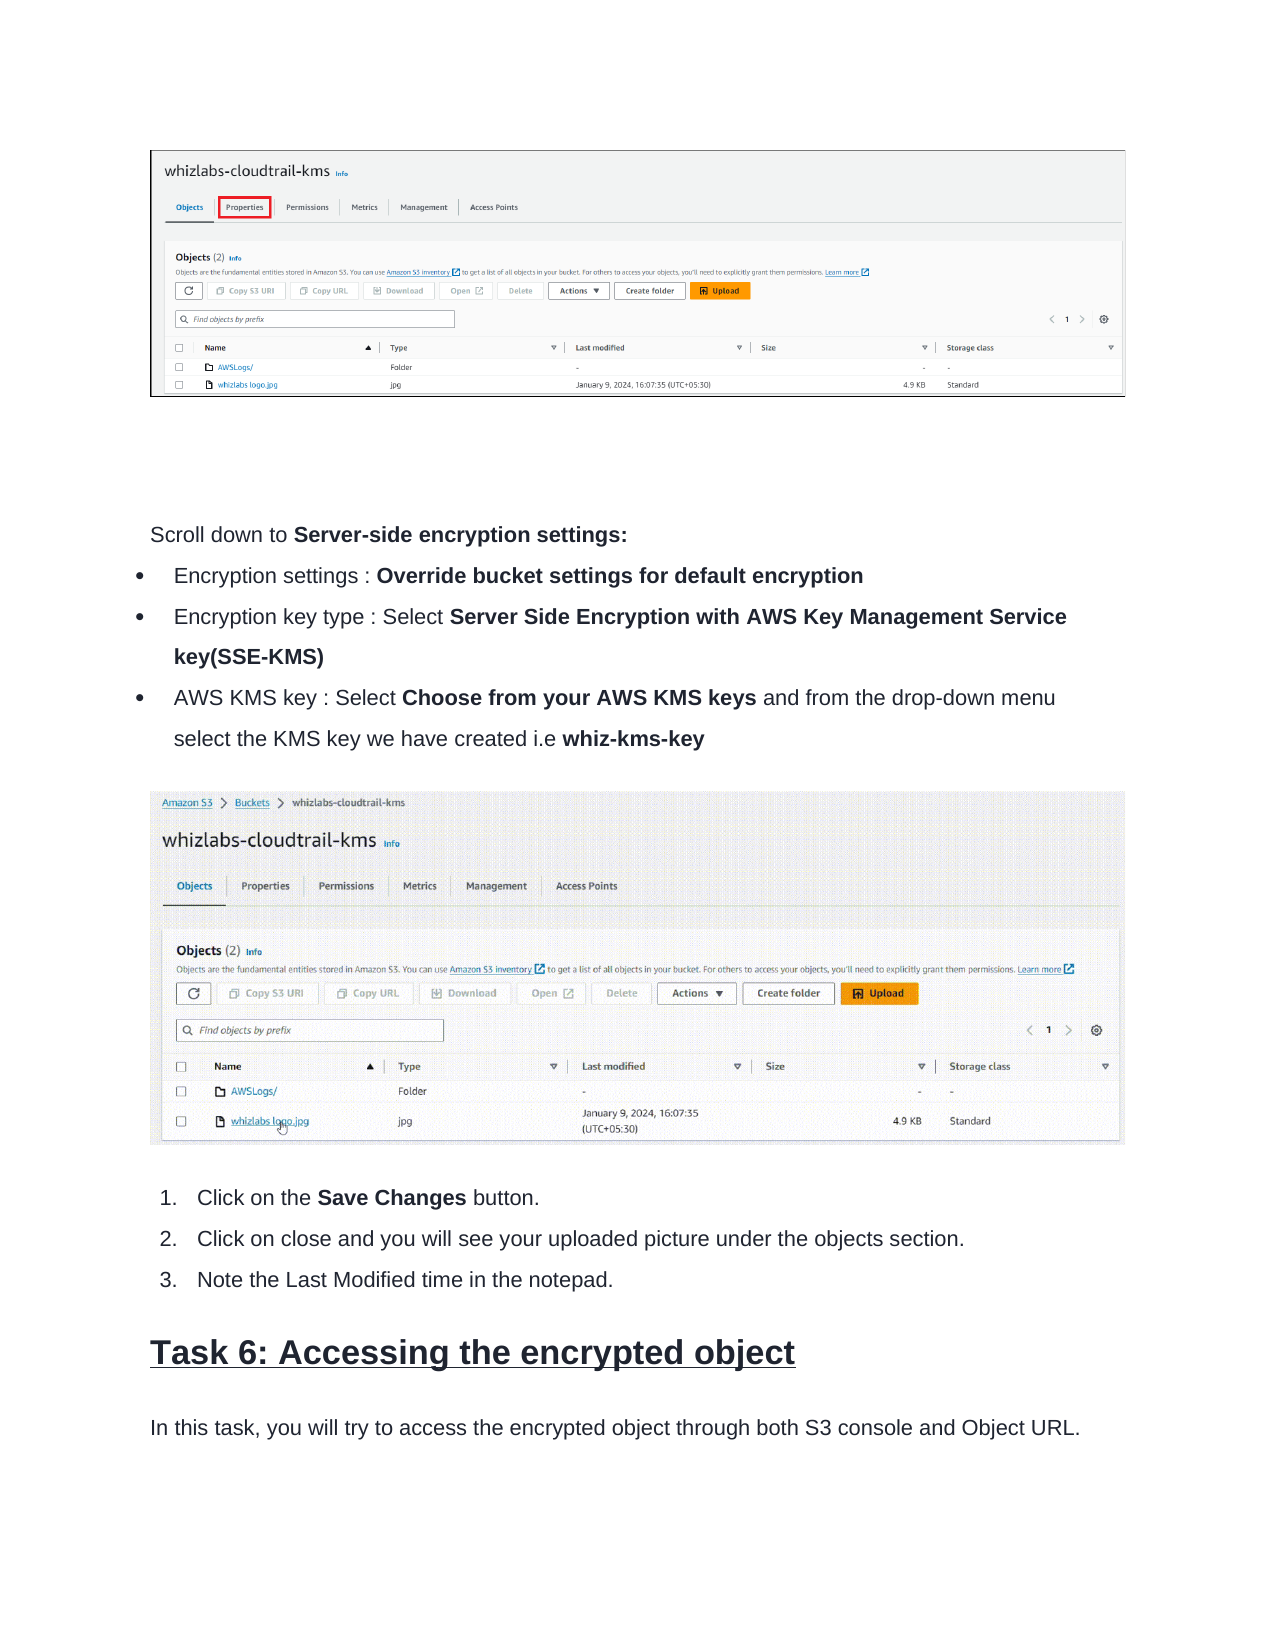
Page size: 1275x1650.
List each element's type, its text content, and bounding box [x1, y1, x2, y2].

list AWS KMS key : Select Choose from your AWS KMS keys and from the drop-down menu select the KMS key we have created i.e whiz-kms-key [136, 669, 1102, 791]
text In this task, you will try to access the encrypted object through both S3 console and Object URL. [150, 1400, 1125, 1441]
text Scroll down to Server-side encryption settings: [150, 507, 1125, 547]
list Note the Last Modified time in the notepad. [159, 1251, 1078, 1332]
list Encryption key type : Select Server Side Encryption with AWS Key Management Service key(SSE-KMS) [136, 588, 1102, 669]
text Task 6: Accessing the encrypted object [150, 1332, 1125, 1400]
list Encryption settings : Override bucket settings for default encryption [136, 547, 1102, 588]
list Click on the Save Changes button. [159, 1170, 1078, 1210]
picture [150, 791, 1125, 1145]
list Click on close and you will see your uploaded picture under the objects section. [159, 1210, 1078, 1251]
picture [150, 150, 1125, 397]
